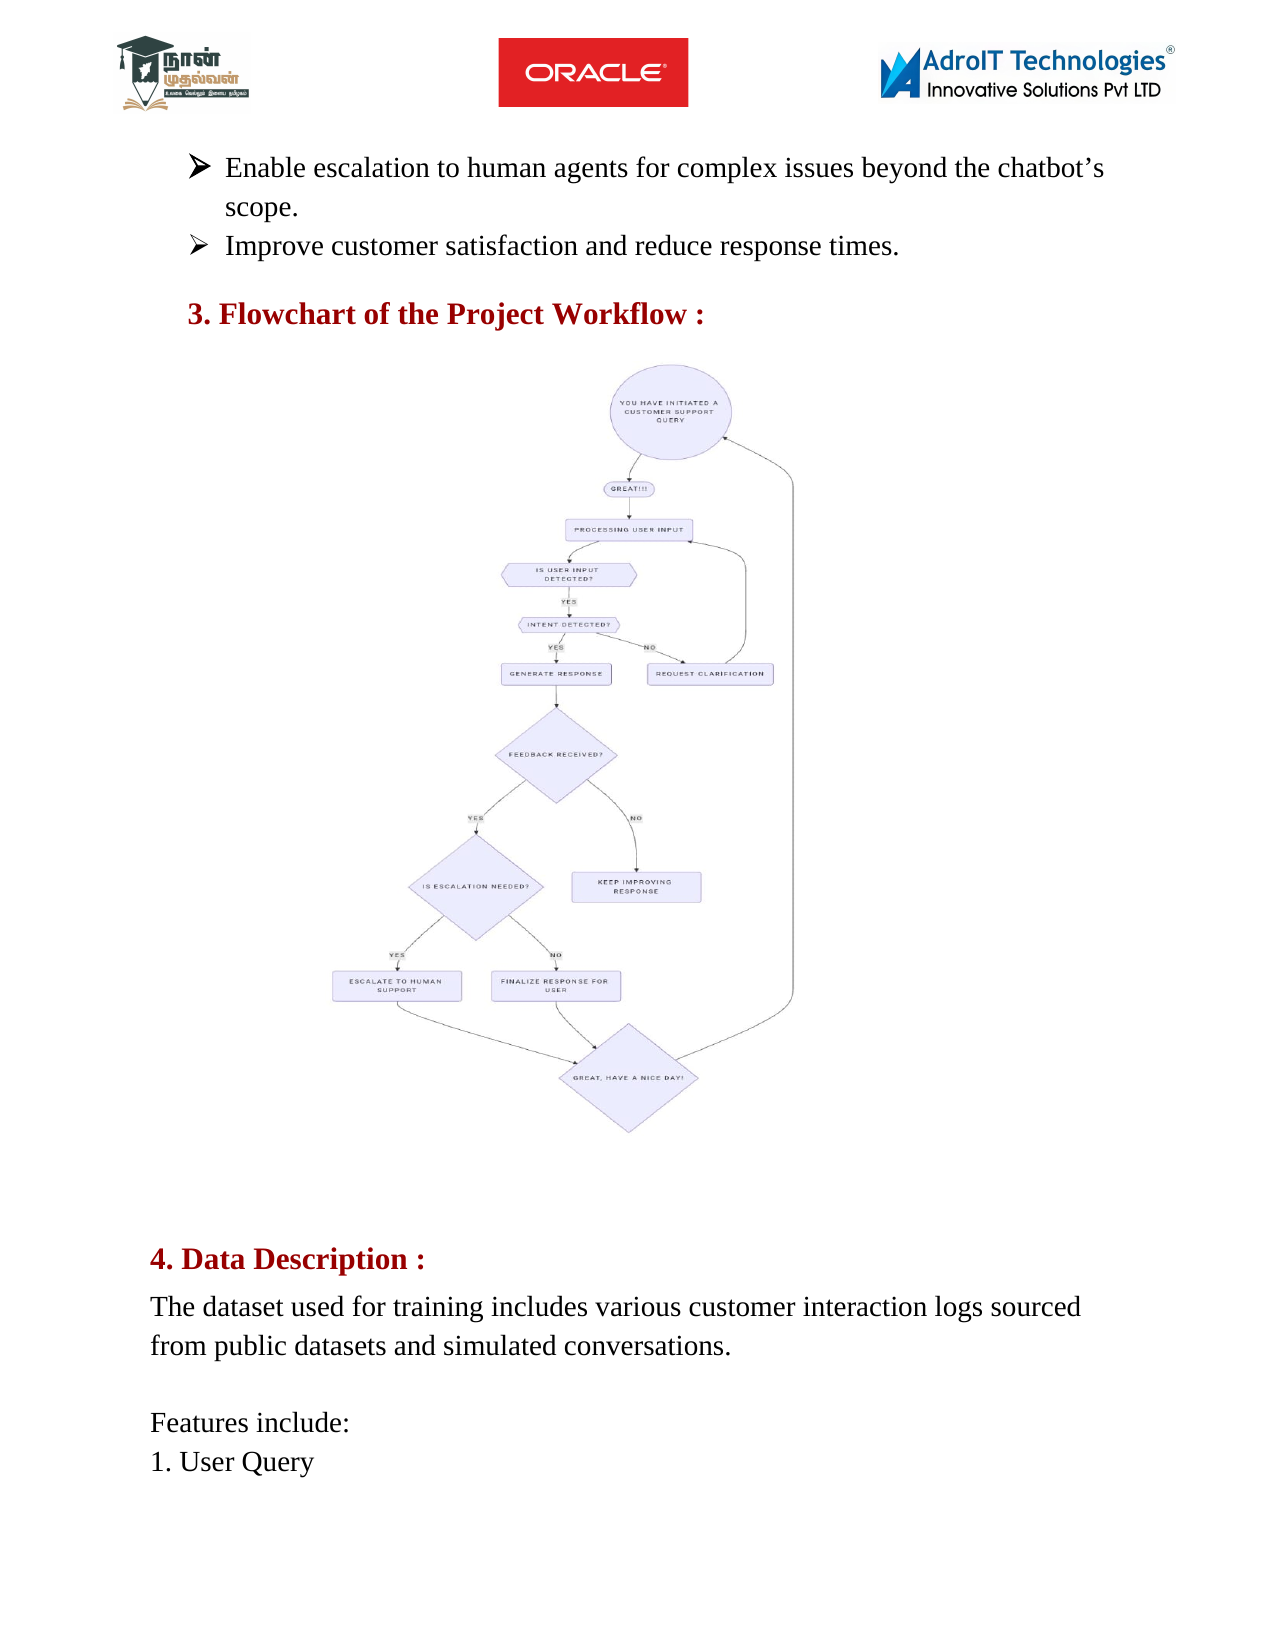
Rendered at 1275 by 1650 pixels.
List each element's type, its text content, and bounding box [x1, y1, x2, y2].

picture [498, 38, 689, 107]
list Enable escalation to human agents for complex issues beyond the chatbot’s scope. [187, 150, 1125, 223]
picture [878, 42, 1177, 104]
text The dataset used for training includes various customer interaction logs sourced from public datasets and simulated conversations. Features include: 1. User Query [150, 1289, 1125, 1477]
picture [150, 361, 971, 1136]
list Improve customer satisfaction and reduce response times. [187, 228, 1125, 261]
text 3. Flowchart of the Project Workflow : [187, 295, 1125, 331]
picture [112, 32, 251, 114]
subtitle 4. Data Description : [150, 1240, 1125, 1276]
